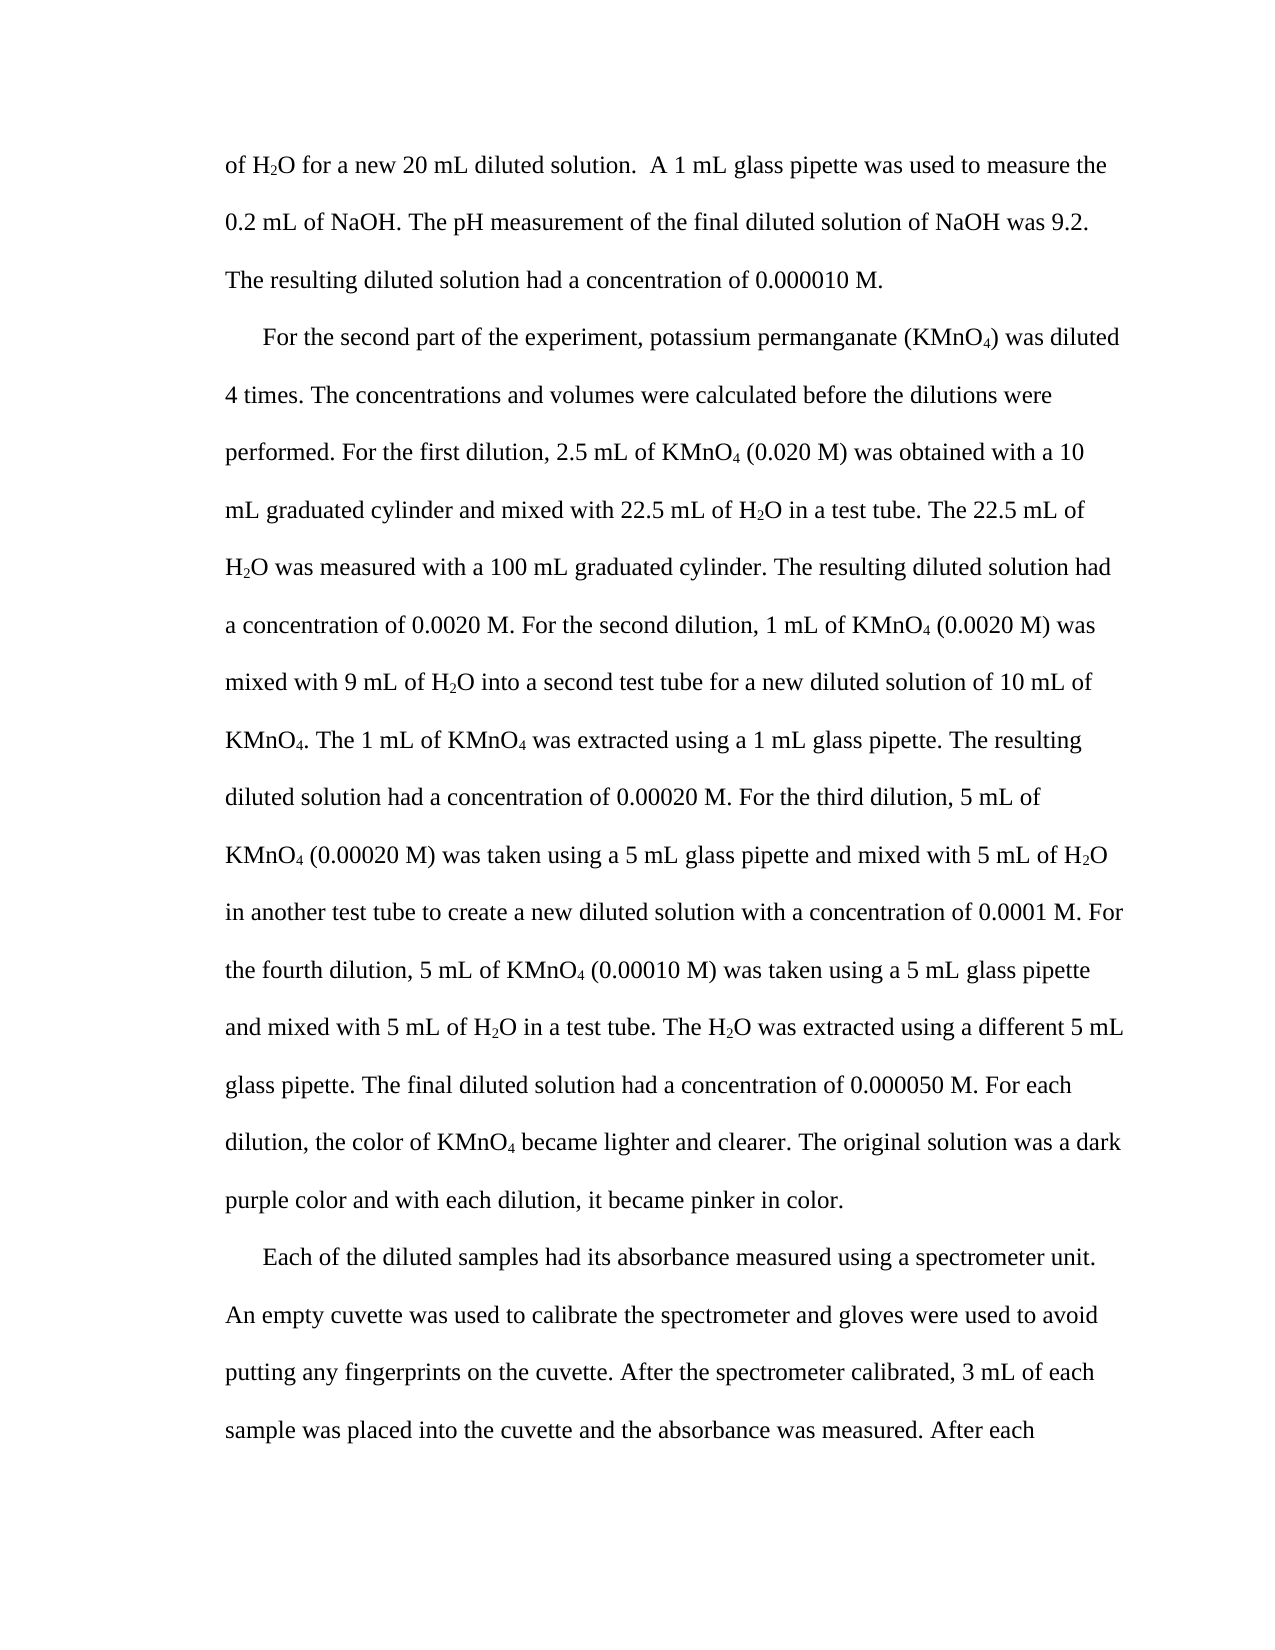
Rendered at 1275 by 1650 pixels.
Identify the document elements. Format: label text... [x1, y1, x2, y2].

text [225, 1242, 1125, 1444]
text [225, 150, 1125, 294]
text For the second part of the experiment, potassium permanganate (KMnO4) was diluted 4 times. The concentrations and volumes were calculated before the dilutions were performed. For the first dilution, 2.5 mL of KMnO4 (0.020 M) was obtained with a 10 mL graduated cylinder and mixed with 22.5 mL of H2O in a test tube. The 22.5 mL of H2O was measured with a 100 mL graduated cylinder. The resulting diluted solution had a concentration of 0.0020 M. For the second dilution, 1 mL of KMnO4 (0.0020 M) was mixed with 9 mL of H2O into a second test tube for a new diluted solution of 10 mL of KMnO4. The 1 mL of KMnO4 was extracted using a 1 mL glass pipette. The resulting diluted solution had a concentration of 0.00020 M. For the third dilution, 5 mL of KMnO4 (0.00020 M) was taken using a 5 mL glass pipette and mixed with 5 mL of H2O in another test tube to create a new diluted solution with a concentration of 0.0001 M. For the fourth dilution, 5 mL of KMnO4 (0.00010 M) was taken using a 5 mL glass pipette and mixed with 5 mL of H2O in a test tube. The H2O was extracted using a different 5 mL glass pipette. The final diluted solution had a concentration of 0.000050 M. For each dilution, the color of KMnO4 became lighter and clearer. The original solution was a dark purple color and with each dilution, it became pinker in color. [225, 322, 1125, 1214]
